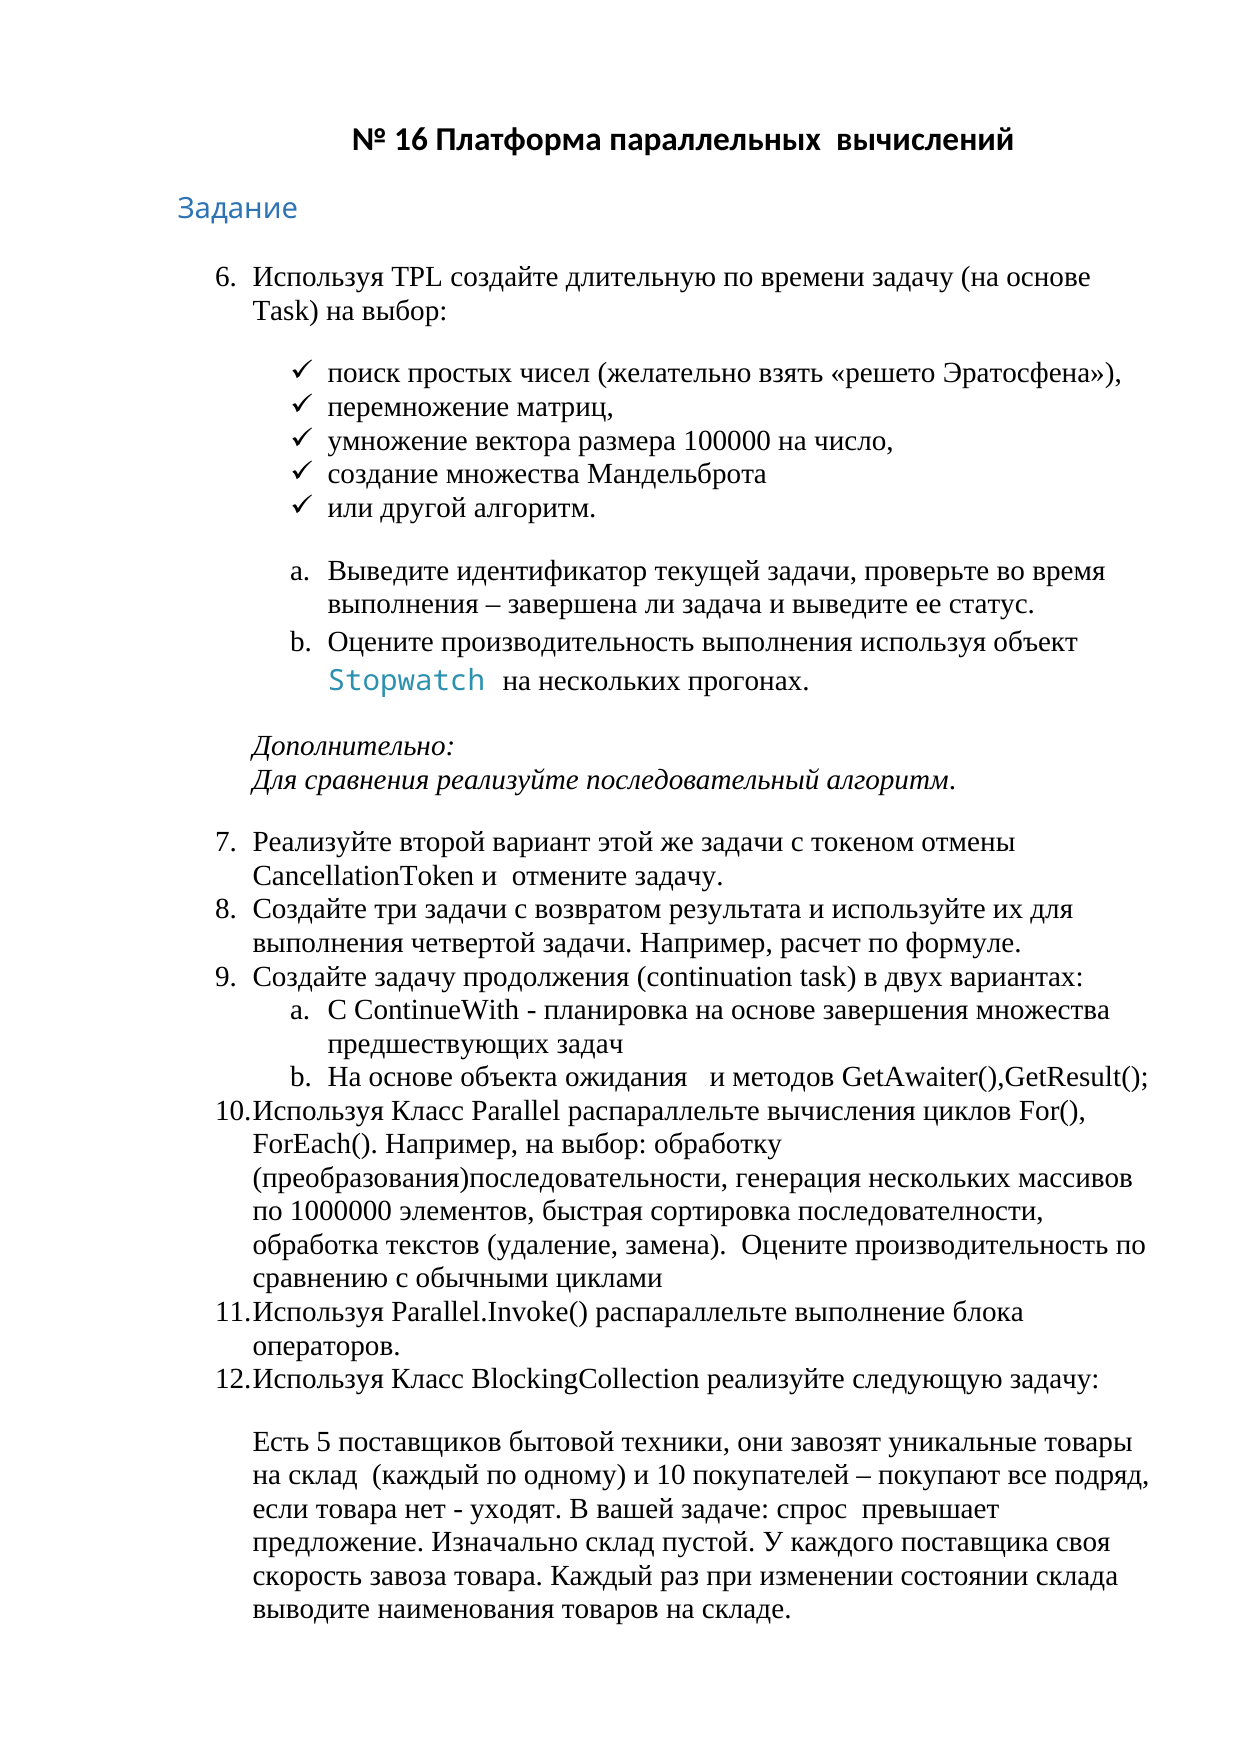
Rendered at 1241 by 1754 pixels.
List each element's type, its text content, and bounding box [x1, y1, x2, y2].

list поиск простых чисел (желательно взять «решето Эратосфена»), [290, 355, 1152, 389]
list На основе объекта ожидания и методов GetAwaiter(),GetResult(); [290, 1322, 1152, 1355]
list Создайте задачу продолжения (continuation task) в двух вариантах: [215, 1163, 1152, 1196]
list или другой алгоритм. [290, 607, 1152, 640]
list создание множества Мандельброта [290, 544, 1152, 577]
list Дополнительно: [252, 874, 1152, 908]
list C ContinueWith - планировка на основе завершения множества предшествующих задач [290, 1226, 1152, 1293]
list Создайте три задачи с возвратом результата и используйте их для выполнения четвертой задачи. Например, расчет по формуле. [215, 1067, 1152, 1134]
list Оцените производительность выполнения используя объект Stopwatch на нескольких прогонах. [290, 766, 1152, 845]
list умножение вектора размера 100000 на число, [290, 481, 1152, 514]
list Для сравнения реализуйте последовательный алгоритм. [252, 908, 1152, 941]
list Реализуйте второй вариант этой же задачи с токеном отмены CancellationToken и отмените задачу. [215, 970, 1152, 1037]
list Используя TPL создайте длительную по времени задачу (на основе Task) на выбор: [215, 259, 1152, 326]
text № 16 Платформа параллельных вычислений [215, 118, 1152, 159]
list перемножение матриц, [290, 418, 1152, 452]
list Используя Класс Parallel распараллельте вычисления циклов For(), ForEach(). Например, на выбор: обработку (преобразования)последовательности, генерация нескольких массивов по 1000000 элементов, быстрая сортировка последователности, обработка текстов (удаление, замена). Оцените производительность по сравнению с обычными циклами [215, 1384, 1152, 1586]
subtitle Задание [177, 187, 1152, 227]
list Выведите идентификатор текущей задачи, проверьте во время выполнения – завершена ли задача и выведите ее статус. [290, 669, 1152, 736]
